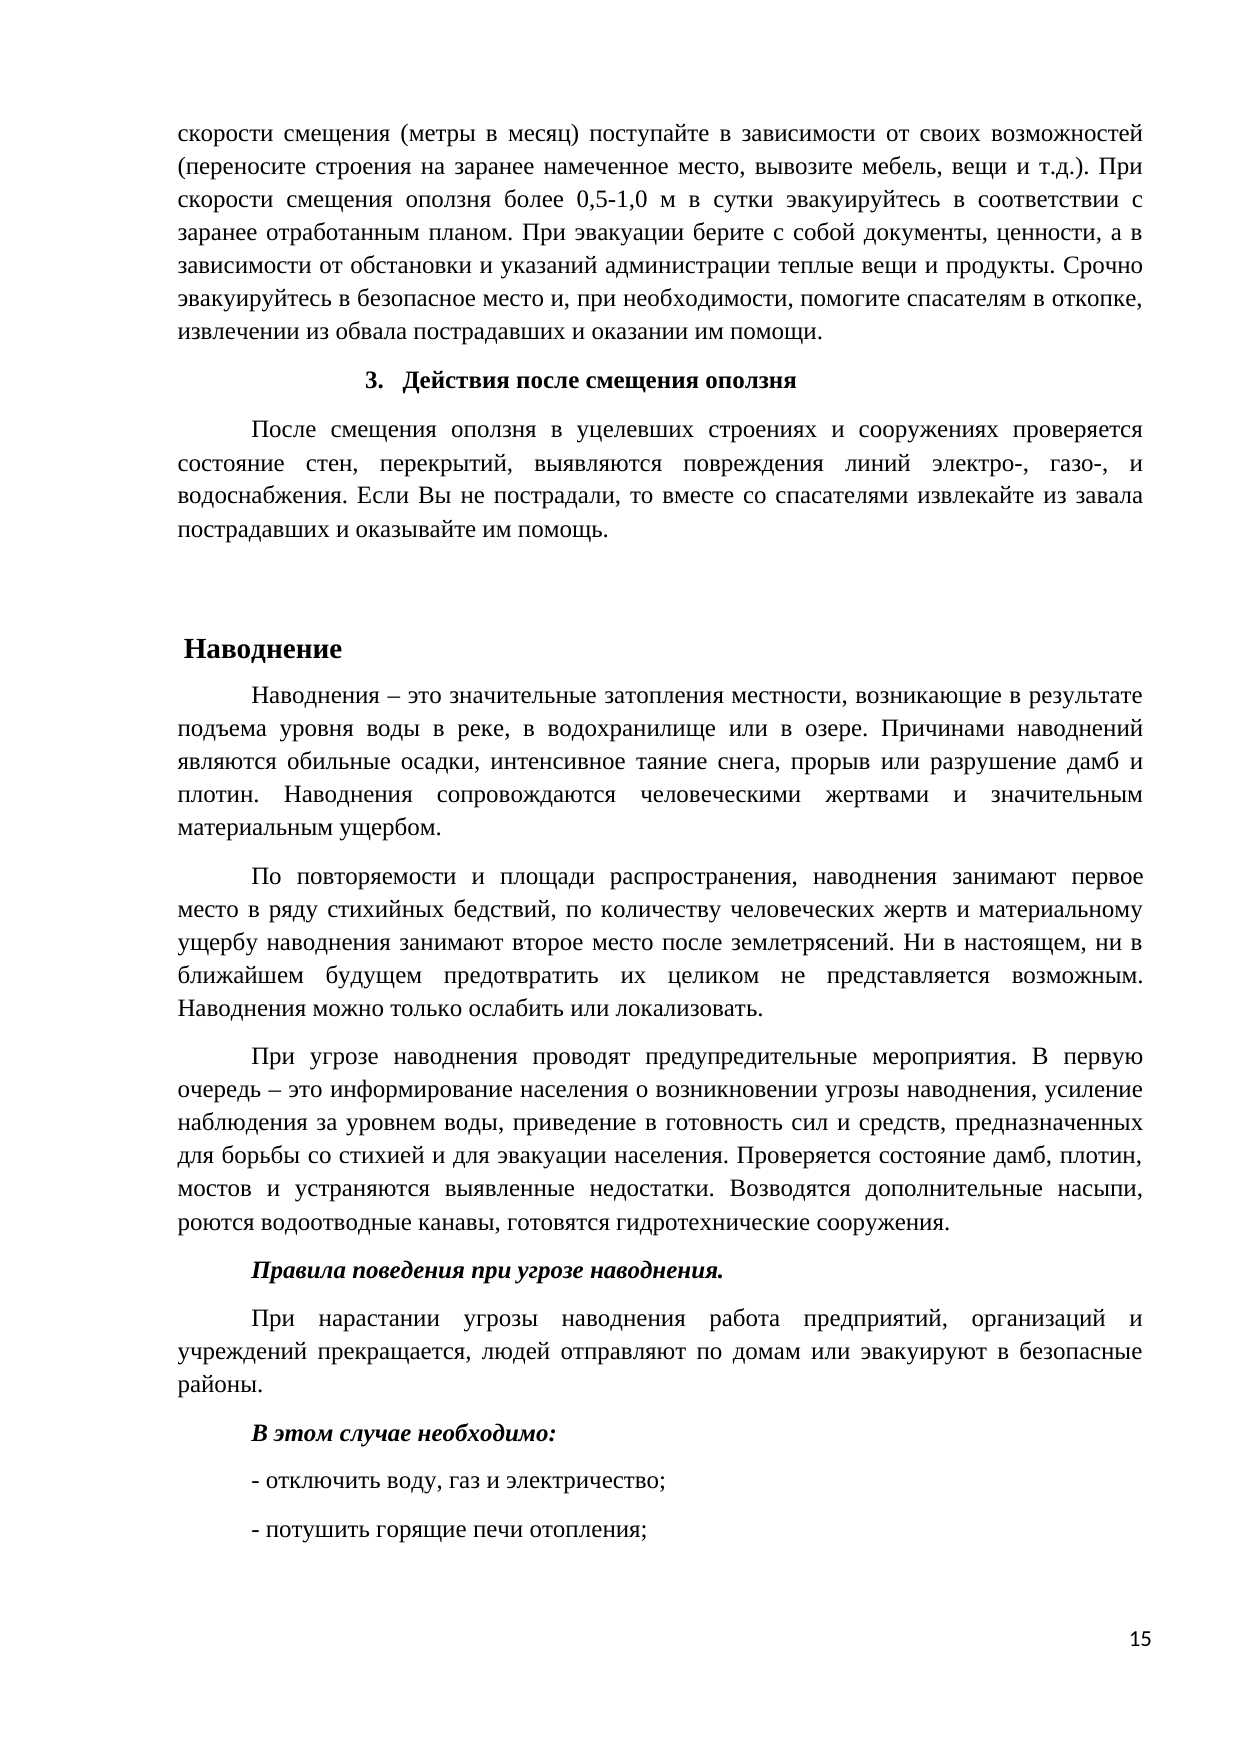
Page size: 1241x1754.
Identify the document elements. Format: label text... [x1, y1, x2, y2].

text Наводнения – это значительные затопления местности, возникающие в результате подъема уровня воды в реке, в водохранилище или в озере. Причинами наводнений являются обильные осадки, интенсивное таяние снега, прорыв или разрушение дамб и плотин. Наводнения сопровождаются человеческими жертвами и значительным материальным ущербом. [177, 680, 1144, 841]
text По повторяемости и площади распространения, наводнения занимают первое место в ряду стихийных бедствий, по количеству человеческих жертв и материальному ущербу наводнения занимают второе место после землетрясений. Ни в настоящем, ни в ближайшем будущем предотвратить их целиком не представляется возможным. Наводнения можно только ослабить или локализовать. [177, 861, 1144, 1022]
list Действия после смещения оползня [365, 365, 1152, 394]
text - потушить горящие печи отопления; [177, 1514, 1144, 1543]
text При нарастании угрозы наводнения работа предприятий, организаций и учреждений прекращается, людей отправляют по домам или эвакуируют в безопасные районы. [177, 1303, 1144, 1398]
text При угрозе наводнения проводят предупредительные мероприятия. В первую очередь – это информирование населения о возникновении угрозы наводнения, усиление наблюдения за уровнем воды, приведение в готовность сил и средств, предназначенных для борьбы со стихией и для эвакуации населения. Проверяется состояние дамб, плотин, мостов и устраняются выявленные недостатки. Возводятся дополнительные насыпи, роются водоотводные канавы, готовятся гидротехнические сооружения. [177, 1041, 1144, 1235]
text В этом случае необходимо: [177, 1418, 1152, 1446]
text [177, 118, 1144, 345]
text После смещения оползня в уцелевших строениях и сооружениях проверяется состояние стен, перекрытий, выявляются повреждения линий электро-, газо-, и водоснабжения. Если Вы не пострадали, то вместе со спасателями извлекайте из завала пострадавших и оказывайте им помощь. [177, 414, 1144, 542]
text Правила поведения при угрозе наводнения. [177, 1255, 1152, 1284]
subtitle Наводнение [177, 631, 1152, 664]
text - отключить воду, газ и электричество; [177, 1465, 1144, 1494]
